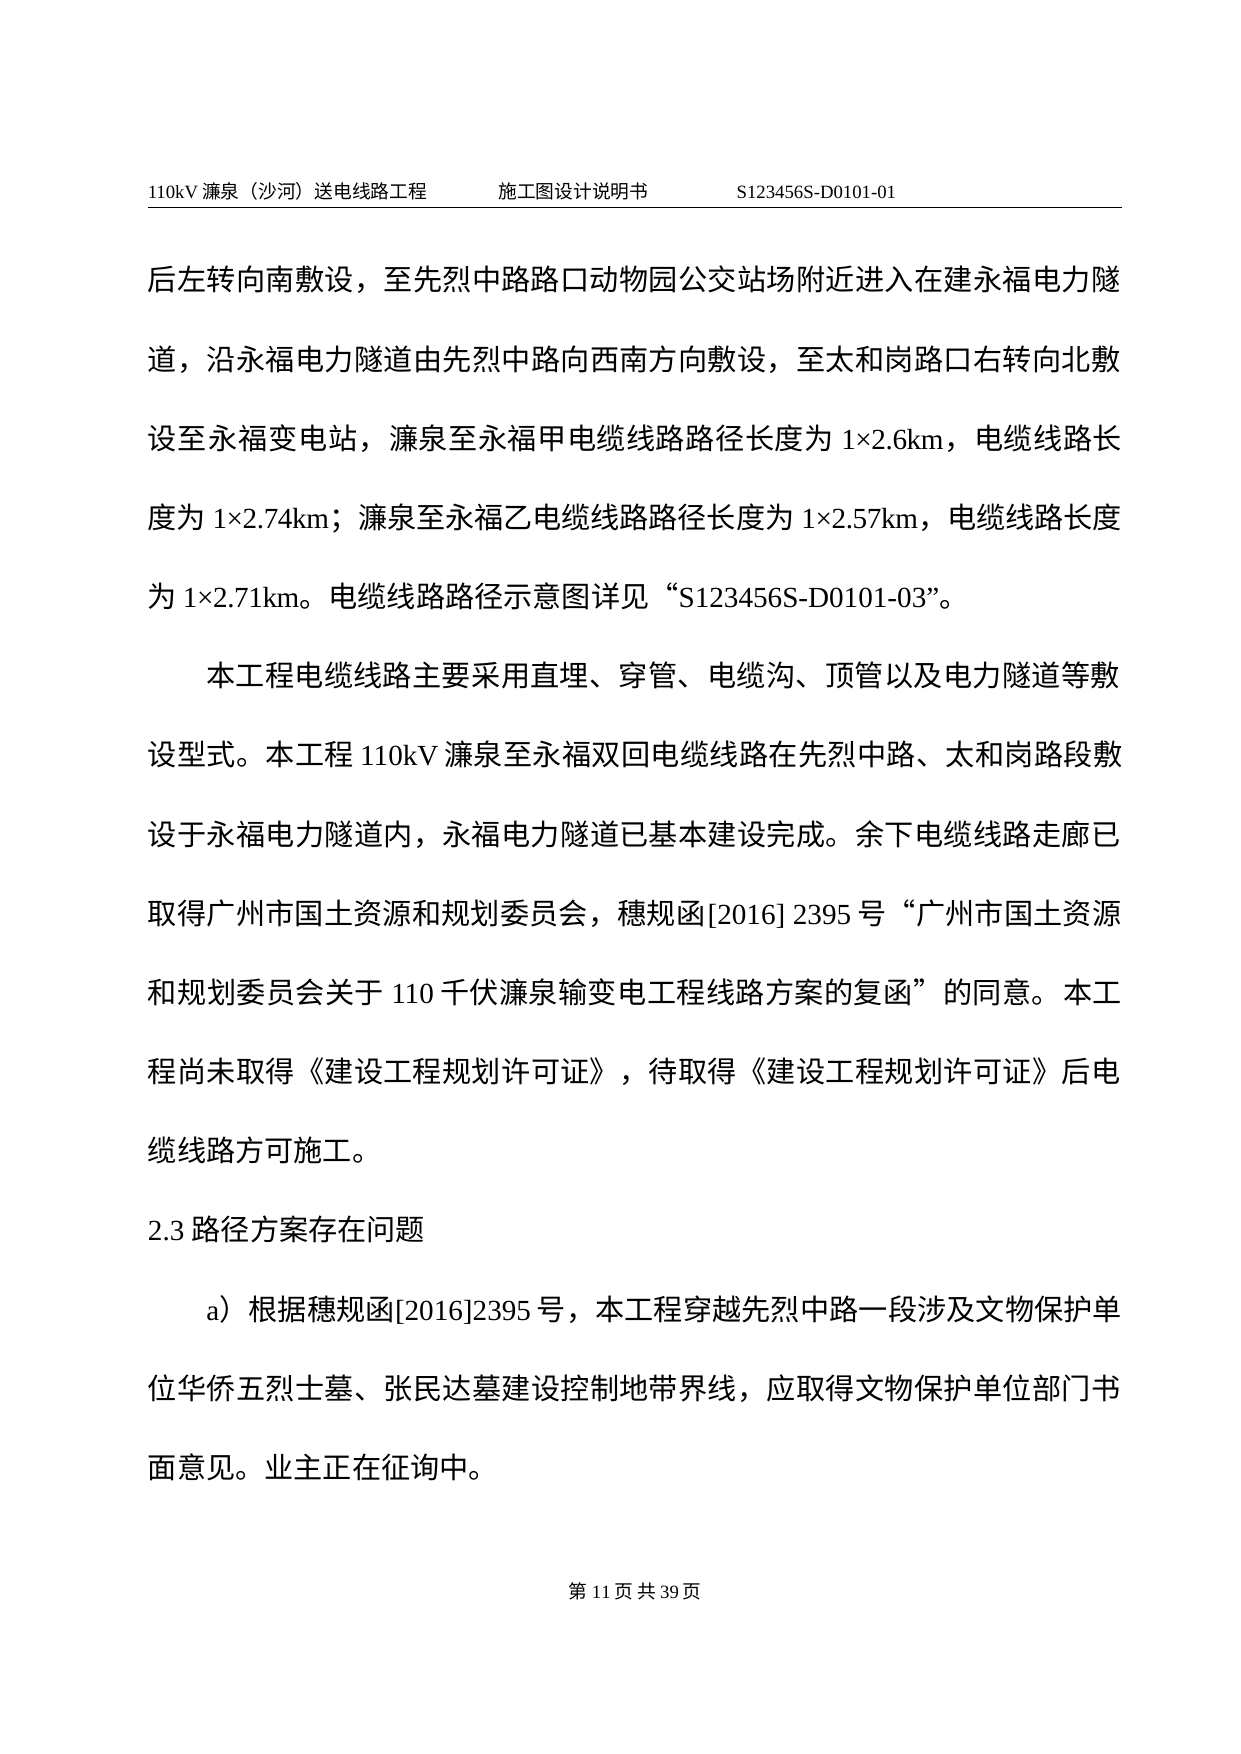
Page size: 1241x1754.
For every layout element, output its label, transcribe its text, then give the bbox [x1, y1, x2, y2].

text a）根据穗规函[2016]2395号，本工程穿越先烈中路一段涉及文物保护单位华侨五烈士墓、张民达墓建设控制地带界线，应取得文物保护单位部门书面意见。业主正在征询中。 [148, 1268, 1122, 1505]
text 本工程电缆线路主要采用直埋、穿管、电缆沟、顶管以及电力隧道等敷设型式。本工程110kV濂泉至永福双回电缆线路在先烈中路、太和岗路段敷设于永福电力隧道内，永福电力隧道已基本建设完成。余下电缆线路走廊已取得广州市国土资源和规划委员会，穗规函[2016] 2395号“广州市国土资源和规划委员会关于110千伏濂泉输变电工程线路方案的复函”的同意。本工程尚未取得《建设工程规划许可证》，待取得《建设工程规划许可证》后电缆线路方可施工。 [148, 634, 1122, 1188]
subtitle 2.3 路径方案存在问题 [148, 1188, 1122, 1268]
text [148, 238, 1122, 634]
